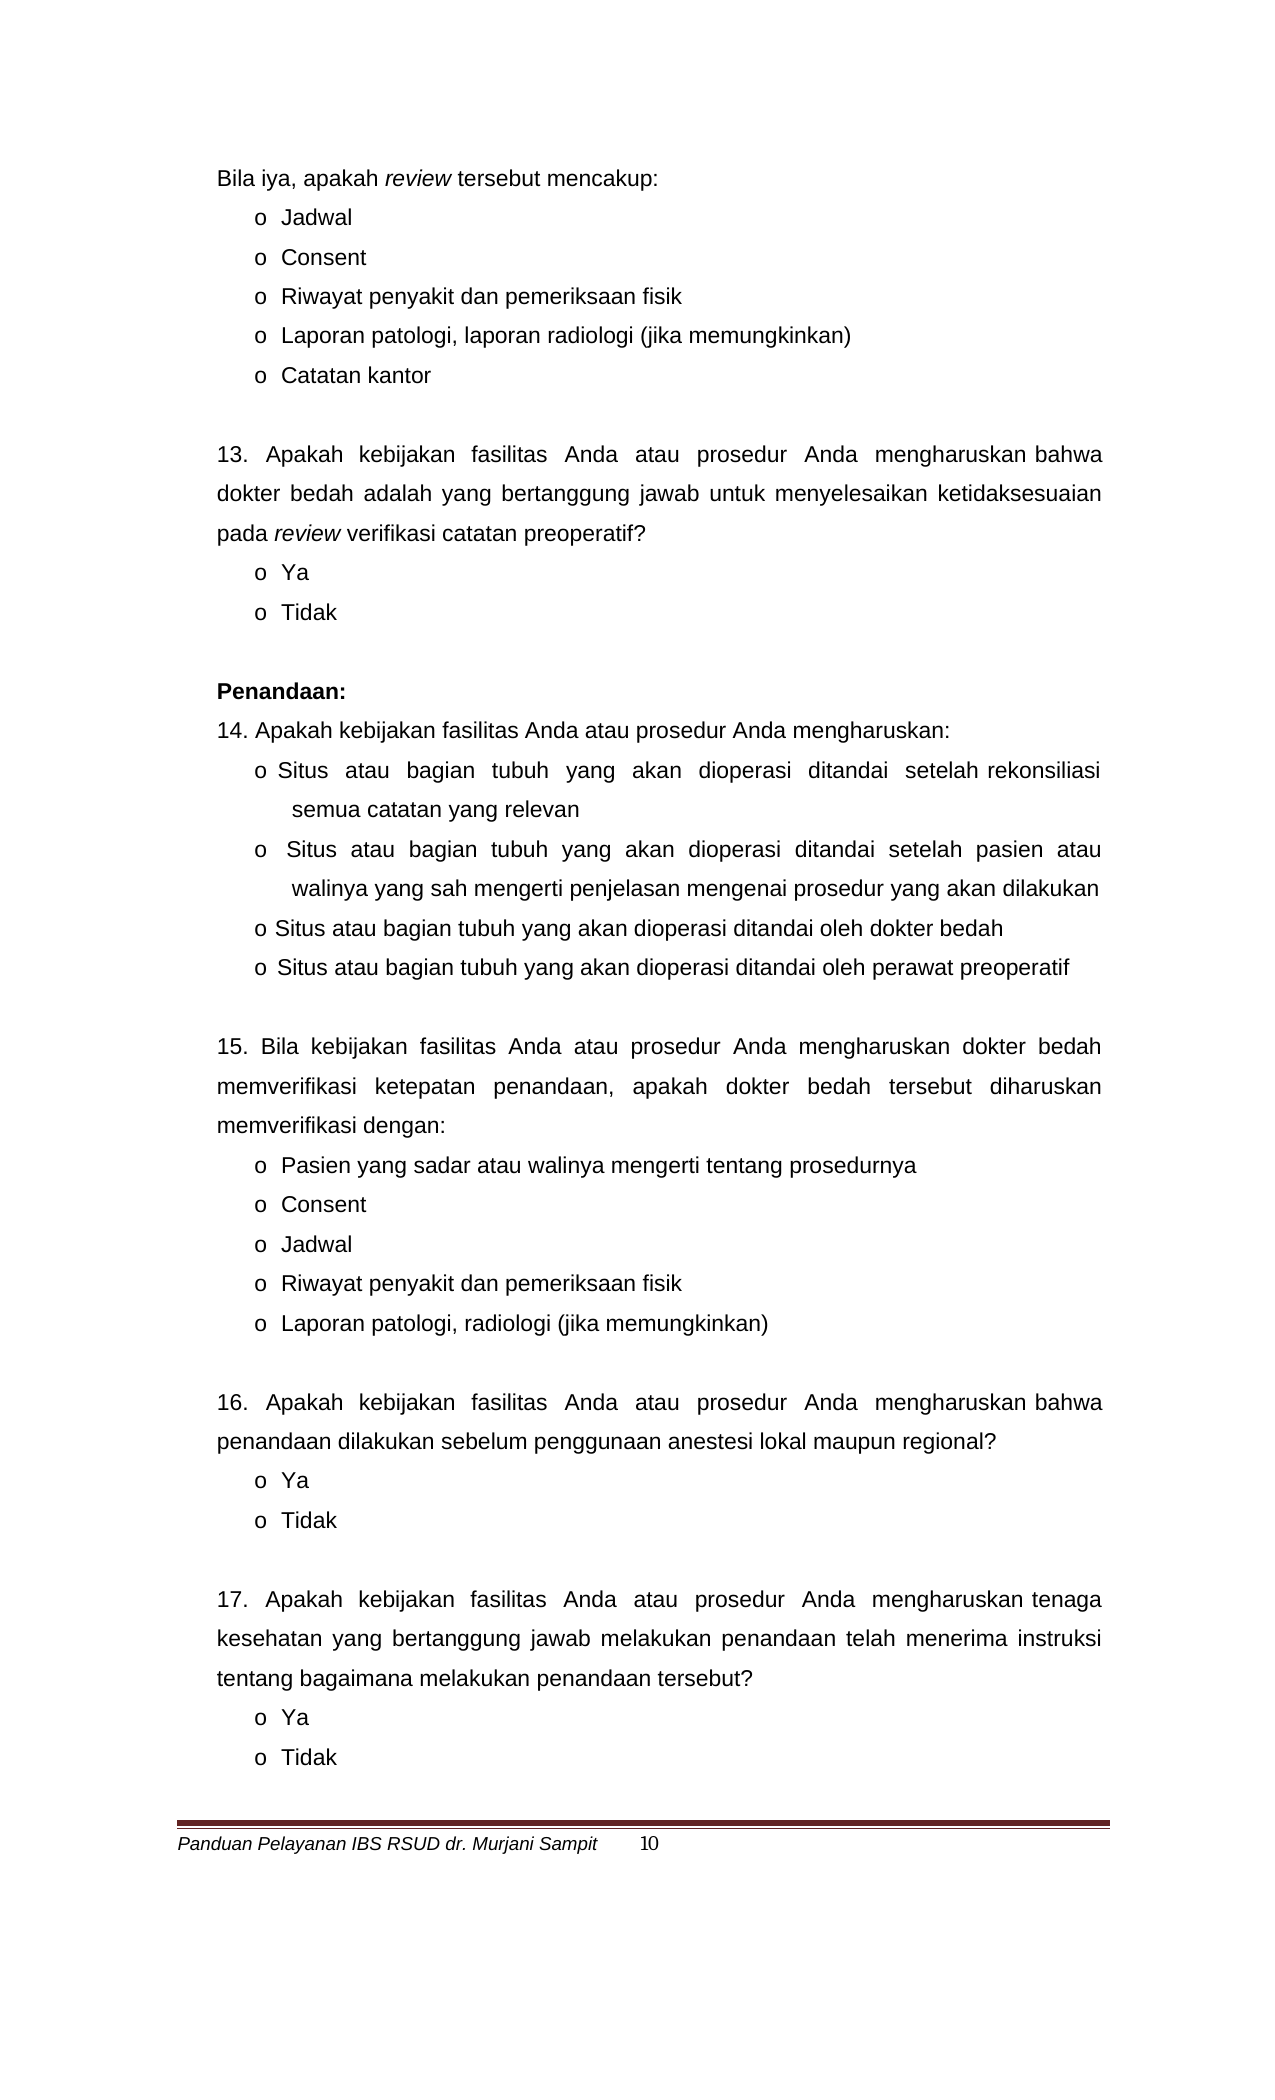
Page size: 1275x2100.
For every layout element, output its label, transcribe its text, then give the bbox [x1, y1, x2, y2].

text 15. Bila kebijakan fasilitas Anda atau prosedur Anda mengharuskan dokter bedah memverifikasi ketepatan penandaan, apakah dokter bedah tersebut diharuskan memverifikasi dengan: [217, 1033, 1103, 1138]
text o Pasien yang sadar atau walinya mengerti tentang prosedurnya [254, 1152, 1110, 1178]
text o Tidak [254, 599, 1110, 625]
text Penandaan: [217, 678, 395, 704]
text o Catatan kantor [254, 362, 1110, 388]
text Bila iya, apakah review tersebut mencakup: [217, 164, 737, 191]
text o Laporan patologi, radiologi (jika memungkinkan) [254, 1309, 1110, 1336]
text o Situs atau bagian tubuh yang akan dioperasi ditandai setelah rekonsiliasi semua catatan yang relevan [254, 757, 1103, 823]
text o Riwayat penyakit dan pemeriksaan fisik [254, 1270, 1110, 1296]
text o Ya [254, 1704, 1110, 1731]
text o Consent [254, 1191, 1110, 1217]
text o Jadwal [254, 204, 1110, 230]
text 14. Apakah kebijakan fasilitas Anda atau prosedur Anda mengharuskan: [217, 717, 1054, 744]
text o Situs atau bagian tubuh yang akan dioperasi ditandai oleh perawat preoperatif [254, 954, 1103, 981]
text o Jadwal [254, 1231, 1110, 1257]
text o Consent [254, 243, 1110, 270]
text o Ya [254, 559, 1110, 586]
text o Ya [254, 1467, 1110, 1494]
text o Laporan patologi, laporan radiologi (jika memungkinkan) [254, 322, 1110, 349]
text 16. Apakah kebijakan fasilitas Anda atau prosedur Anda mengharuskan bahwa penandaan dilakukan sebelum penggunaan anestesi lokal maupun regional? [217, 1388, 1103, 1454]
text o Situs atau bagian tubuh yang akan dioperasi ditandai setelah pasien atau walinya yang sah mengerti penjelasan mengenai prosedur yang akan dilakukan [254, 836, 1103, 902]
text o Riwayat penyakit dan pemeriksaan fisik [254, 283, 1110, 309]
text o Tidak [254, 1744, 1110, 1770]
text o Situs atau bagian tubuh yang akan dioperasi ditandai oleh dokter bedah [254, 915, 1103, 941]
text 13. Apakah kebijakan fasilitas Anda atau prosedur Anda mengharuskan bahwa dokter bedah adalah yang bertanggung jawab untuk menyelesaikan ketidaksesuaian pada review verifikasi catatan preoperatif? [217, 441, 1103, 546]
text 17. Apakah kebijakan fasilitas Anda atau prosedur Anda mengharuskan tenaga kesehatan yang bertanggung jawab melakukan penandaan telah menerima instruksi tentang bagaimana melakukan penandaan tersebut? [217, 1586, 1103, 1691]
text o Tidak [254, 1507, 1110, 1533]
